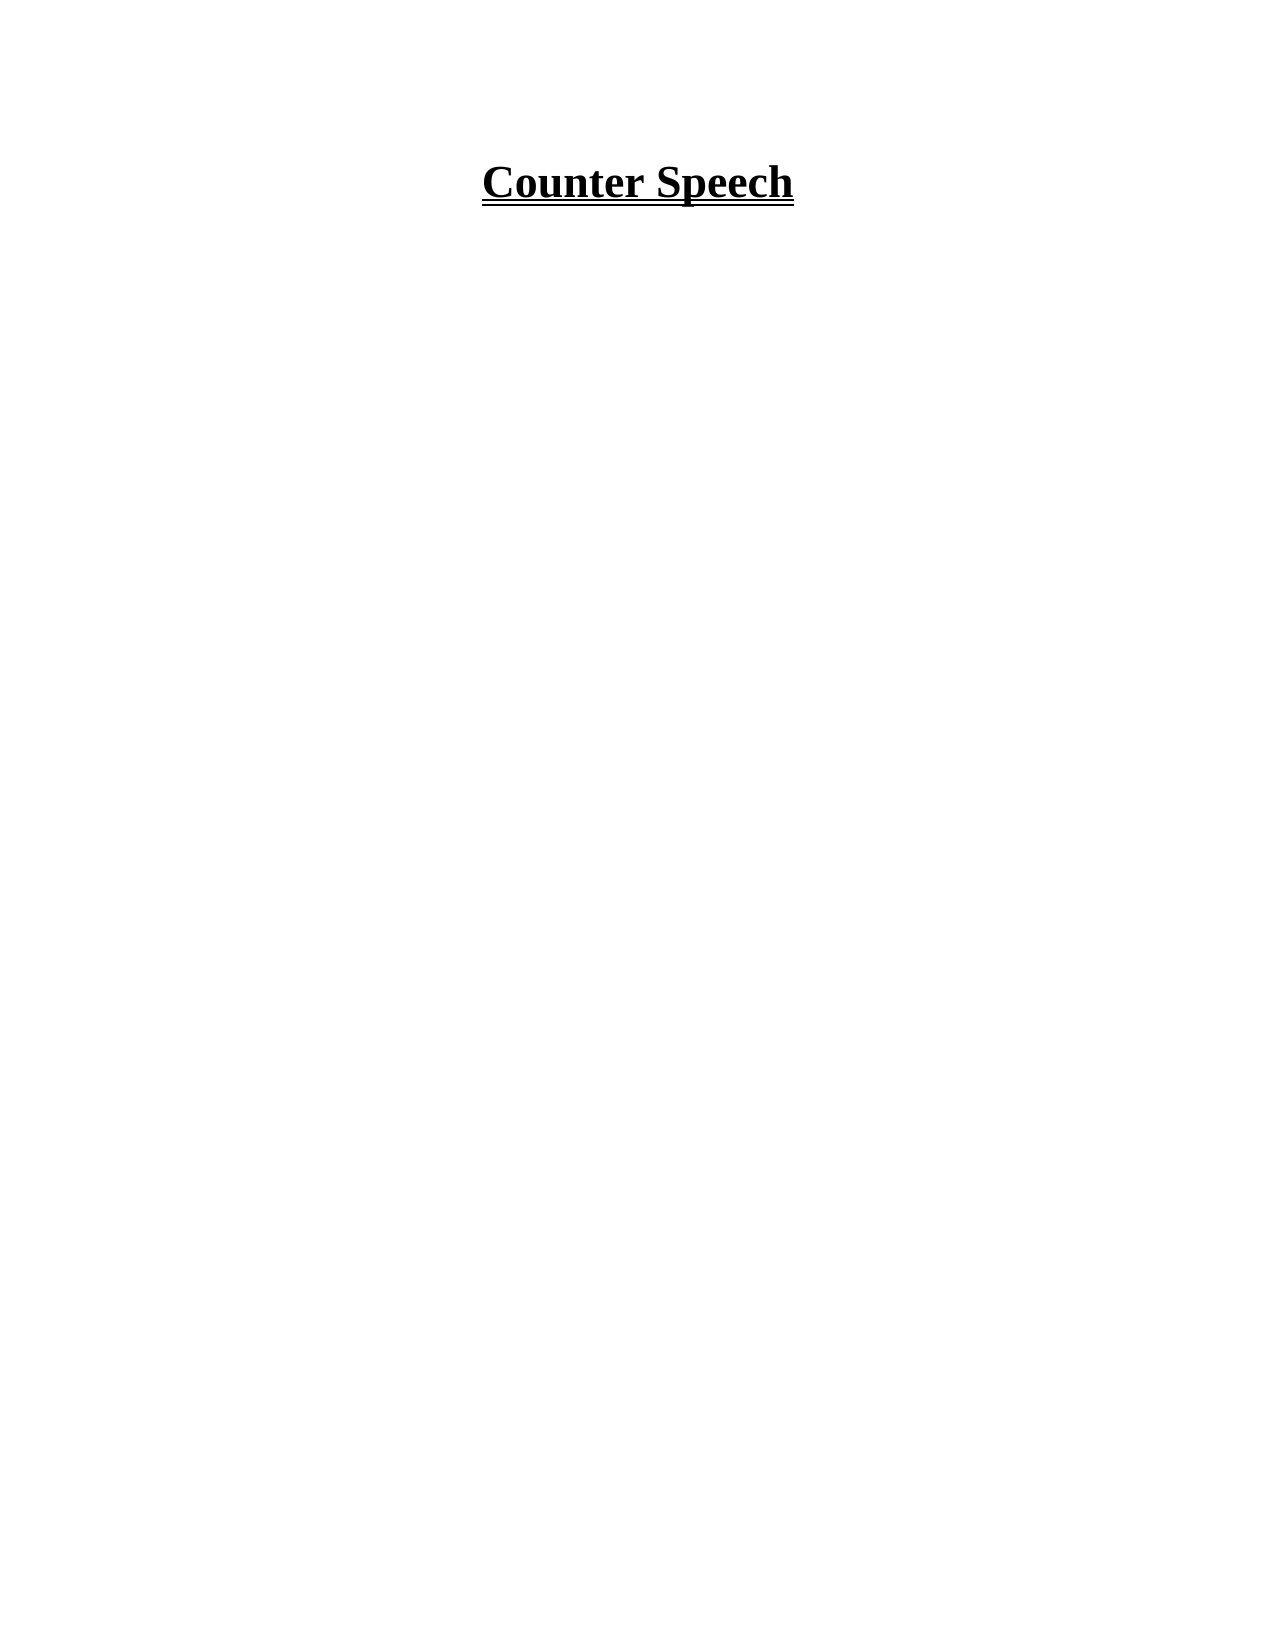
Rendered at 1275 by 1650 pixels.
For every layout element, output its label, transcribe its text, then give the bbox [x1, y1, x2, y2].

subtitle Counter Speech [187, 154, 1087, 207]
